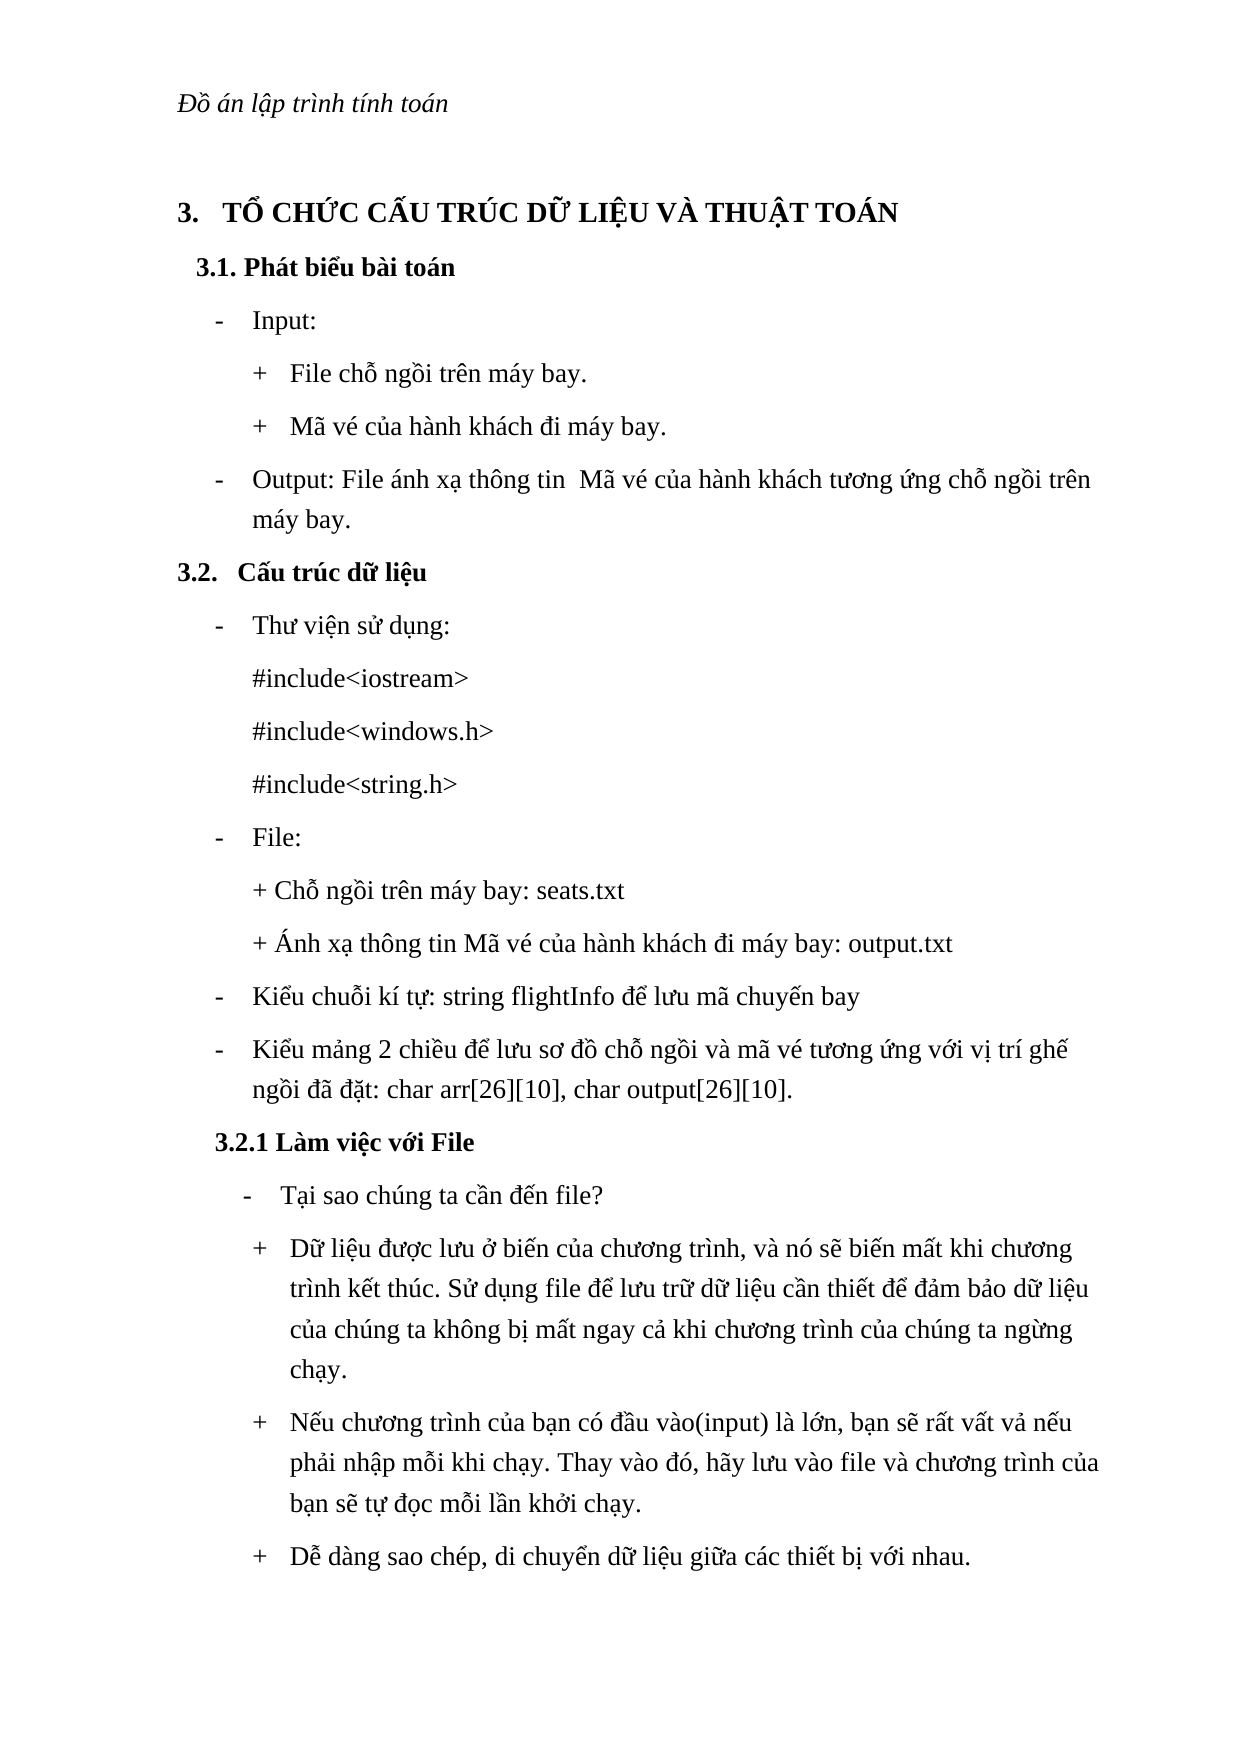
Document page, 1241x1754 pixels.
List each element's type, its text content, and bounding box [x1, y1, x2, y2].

list Dễ dàng sao chép, di chuyển dữ liệu giữa các thiết bị với nhau. [252, 1540, 1122, 1571]
subtitle Cấu trúc dữ liệu [177, 556, 1122, 588]
text #include<string.h> [252, 768, 1122, 799]
text + Chỗ ngồi trên máy bay: seats.txt [252, 874, 1122, 905]
text #include<windows.h> [252, 715, 1122, 746]
list File: [214, 821, 1122, 852]
text #include<iostream> [252, 662, 1122, 693]
list Nếu chương trình của bạn có đầu vào(input) là lớn, bạn sẽ rất vất vả nếu phải nhập mỗi khi chạy. Thay vào đó, hãy lưu vào file và chương trình của bạn sẽ tự đọc mỗi lần khởi chạy. [252, 1406, 1122, 1518]
list Thư viện sử dụng: [214, 609, 1122, 641]
list Kiểu chuỗi kí tự: string flightInfo để lưu mã chuyến bay [214, 980, 1122, 1011]
list Kiểu mảng 2 chiều để lưu sơ đồ chỗ ngồi và mã vé tương ứng với vị trí ghế ngồi đã đặt: char arr[26][10], char output[26][10]. [214, 1033, 1122, 1104]
text + Ánh xạ thông tin Mã vé của hành khách đi máy bay: output.txt [252, 927, 1122, 958]
list Input: [214, 304, 1122, 336]
list Tại sao chúng ta cần đến file? [243, 1179, 1122, 1210]
subtitle Phát biểu bài toán [196, 251, 1122, 283]
text 3.2.1 Làm việc với File [214, 1126, 1122, 1157]
list File chỗ ngồi trên máy bay. [252, 357, 1122, 388]
list Dữ liệu được lưu ở biến của chương trình, và nó sẽ biến mất khi chương trình kết thúc. Sử dụng file để lưu trữ dữ liệu cần thiết để đảm bảo dữ liệu của chúng ta không bị mất ngay cả khi chương trình của chúng ta ngừng chạy. [252, 1232, 1122, 1384]
subtitle TỔ CHỨC CẤU TRÚC DỮ LIỆU VÀ THUẬT TOÁN [177, 195, 1122, 229]
list Output: File ánh xạ thông tin Mã vé của hành khách tương ứng chỗ ngồi trên máy bay. [214, 463, 1122, 535]
list Mã vé của hành khách đi máy bay. [252, 410, 1122, 441]
